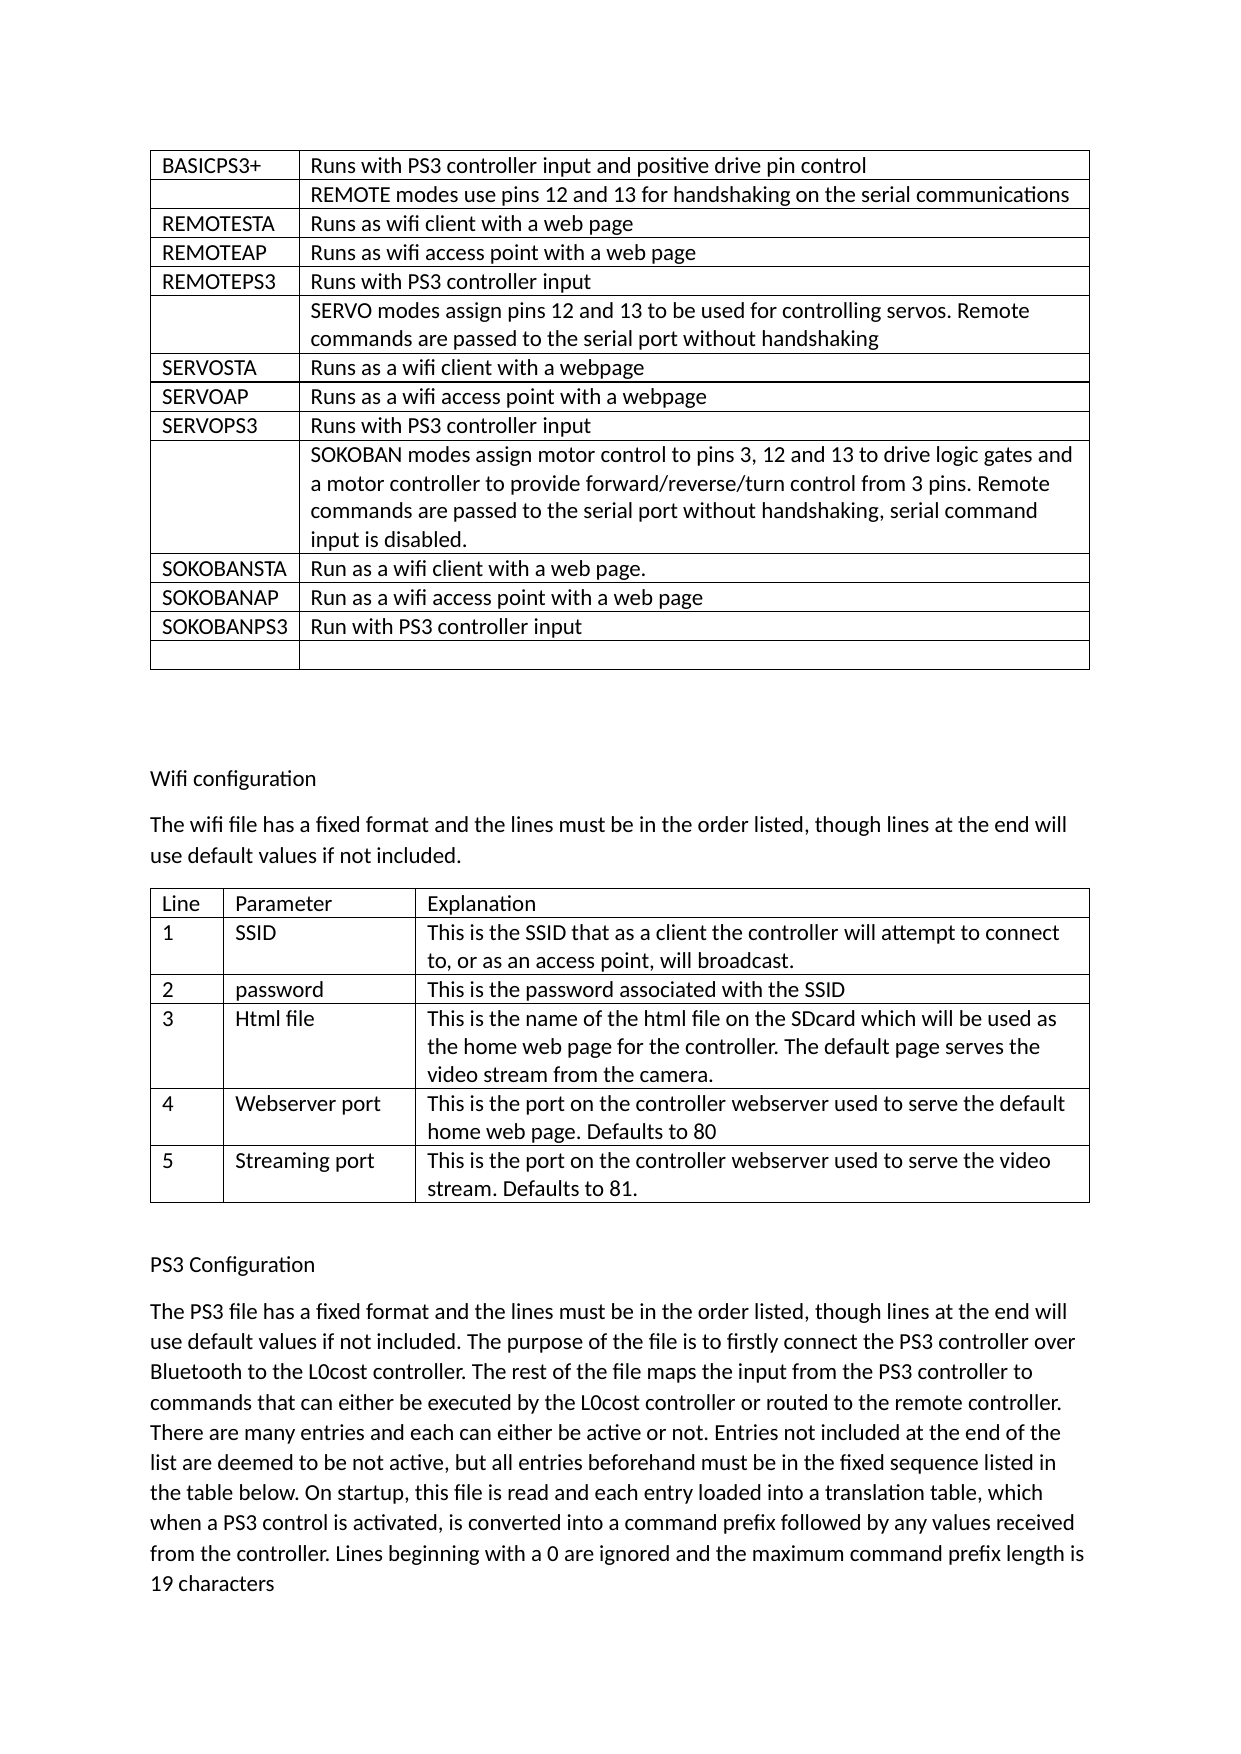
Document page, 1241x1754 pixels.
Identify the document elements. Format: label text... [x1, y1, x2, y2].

table_cell SOKOBAN modes assign motor control to pins 3, 12 and 13 to drive logic gates and a motor controller to provide forward/reverse/turn control from 3 pins. Remote commands are passed to the serial port without handshaking, serial command input is disabled. [300, 441, 1089, 553]
table_cell Run with PS3 controller input [300, 612, 1089, 640]
text The wifi file has a fixed format and the lines must be in the order listed, though lines at the end will use default values if not included. [150, 811, 1090, 869]
text Wifi configuration [150, 764, 1090, 792]
table_cell 2 [151, 975, 223, 1003]
table_cell REMOTE modes use pins 12 and 13 for handshaking on the serial communications [300, 180, 1089, 208]
table_cell This is the port on the controller webserver used to serve the video stream. Defaults to 81. [416, 1146, 1089, 1202]
table_cell [151, 180, 299, 208]
table_cell SSID [224, 918, 415, 974]
table_cell SOKOBANAP [151, 583, 299, 611]
table_cell Runs as wifi client with a web page [300, 209, 1089, 237]
table_cell password [224, 975, 415, 1003]
table_cell Runs as wifi access point with a web page [300, 238, 1089, 266]
table_cell SERVO modes assign pins 12 and 13 to be used for controlling servos. Remote commands are passed to the serial port without handshaking [300, 296, 1089, 352]
table_cell SERVOSTA [151, 354, 299, 381]
table_cell Streaming port [224, 1146, 415, 1202]
table_header Explanation [416, 889, 1089, 917]
table_cell 5 [151, 1146, 223, 1202]
table_cell Runs with PS3 controller input [300, 267, 1089, 295]
table_cell Html file [224, 1004, 415, 1088]
table_cell Runs as a wifi access point with a webpage [300, 383, 1089, 411]
table_cell BASICPS3+ [151, 151, 299, 179]
table_cell This is the SSID that as a client the controller will attempt to connect to, or as an access point, will broadcast. [416, 918, 1089, 974]
table_cell Runs with PS3 controller input and positive drive pin control [300, 151, 1089, 179]
table_cell REMOTESTA [151, 209, 299, 237]
table_header Line [151, 889, 223, 917]
table_cell [151, 441, 299, 553]
table_cell This is the port on the controller webserver used to serve the default home web page. Defaults to 80 [416, 1089, 1089, 1145]
table_cell REMOTEAP [151, 238, 299, 266]
table_cell Run as a wifi access point with a web page [300, 583, 1089, 611]
table_cell Webserver port [224, 1089, 415, 1145]
table_header Parameter [224, 889, 415, 917]
table_cell SERVOPS3 [151, 412, 299, 439]
table_cell Runs with PS3 controller input [300, 412, 1089, 439]
table_cell 1 [151, 918, 223, 974]
text PS3 Configuration [150, 1250, 1090, 1278]
table_cell 4 [151, 1089, 223, 1145]
table_cell [300, 641, 1089, 669]
table_cell [151, 296, 299, 352]
table_cell Run as a wifi client with a web page. [300, 554, 1089, 582]
text The PS3 file has a fixed format and the lines must be in the order listed, though lines at the end will use default values if not included. The purpose of the file is to firstly connect the PS3 controller over Bluetooth to the L0cost controller. The rest of the file maps the input from the PS3 controller to commands that can either be executed by the L0cost controller or routed to the remote controller. There are many entries and each can either be active or not. Entries not included at the end of the list are deemed to be not active, but all entries beforehand must be in the fixed sequence listed in the table below. On startup, this file is read and each entry loaded into a translation table, which when a PS3 control is activated, is converted into a command prefix followed by any values received from the controller. Lines beginning with a 0 are ignored and the maximum command prefix length is 19 characters [150, 1297, 1090, 1597]
table_cell 3 [151, 1004, 223, 1088]
table_cell SOKOBANSTA [151, 554, 299, 582]
table_cell This is the name of the html file on the SDcard which will be used as the home web page for the controller. The default page serves the video stream from the camera. [416, 1004, 1089, 1088]
table_cell SERVOAP [151, 383, 299, 411]
table_cell Runs as a wifi client with a webpage [300, 354, 1089, 381]
table_cell This is the password associated with the SSID [416, 975, 1089, 1003]
table_cell SOKOBANPS3 [151, 612, 299, 640]
table_cell [151, 641, 299, 669]
table_cell REMOTEPS3 [151, 267, 299, 295]
